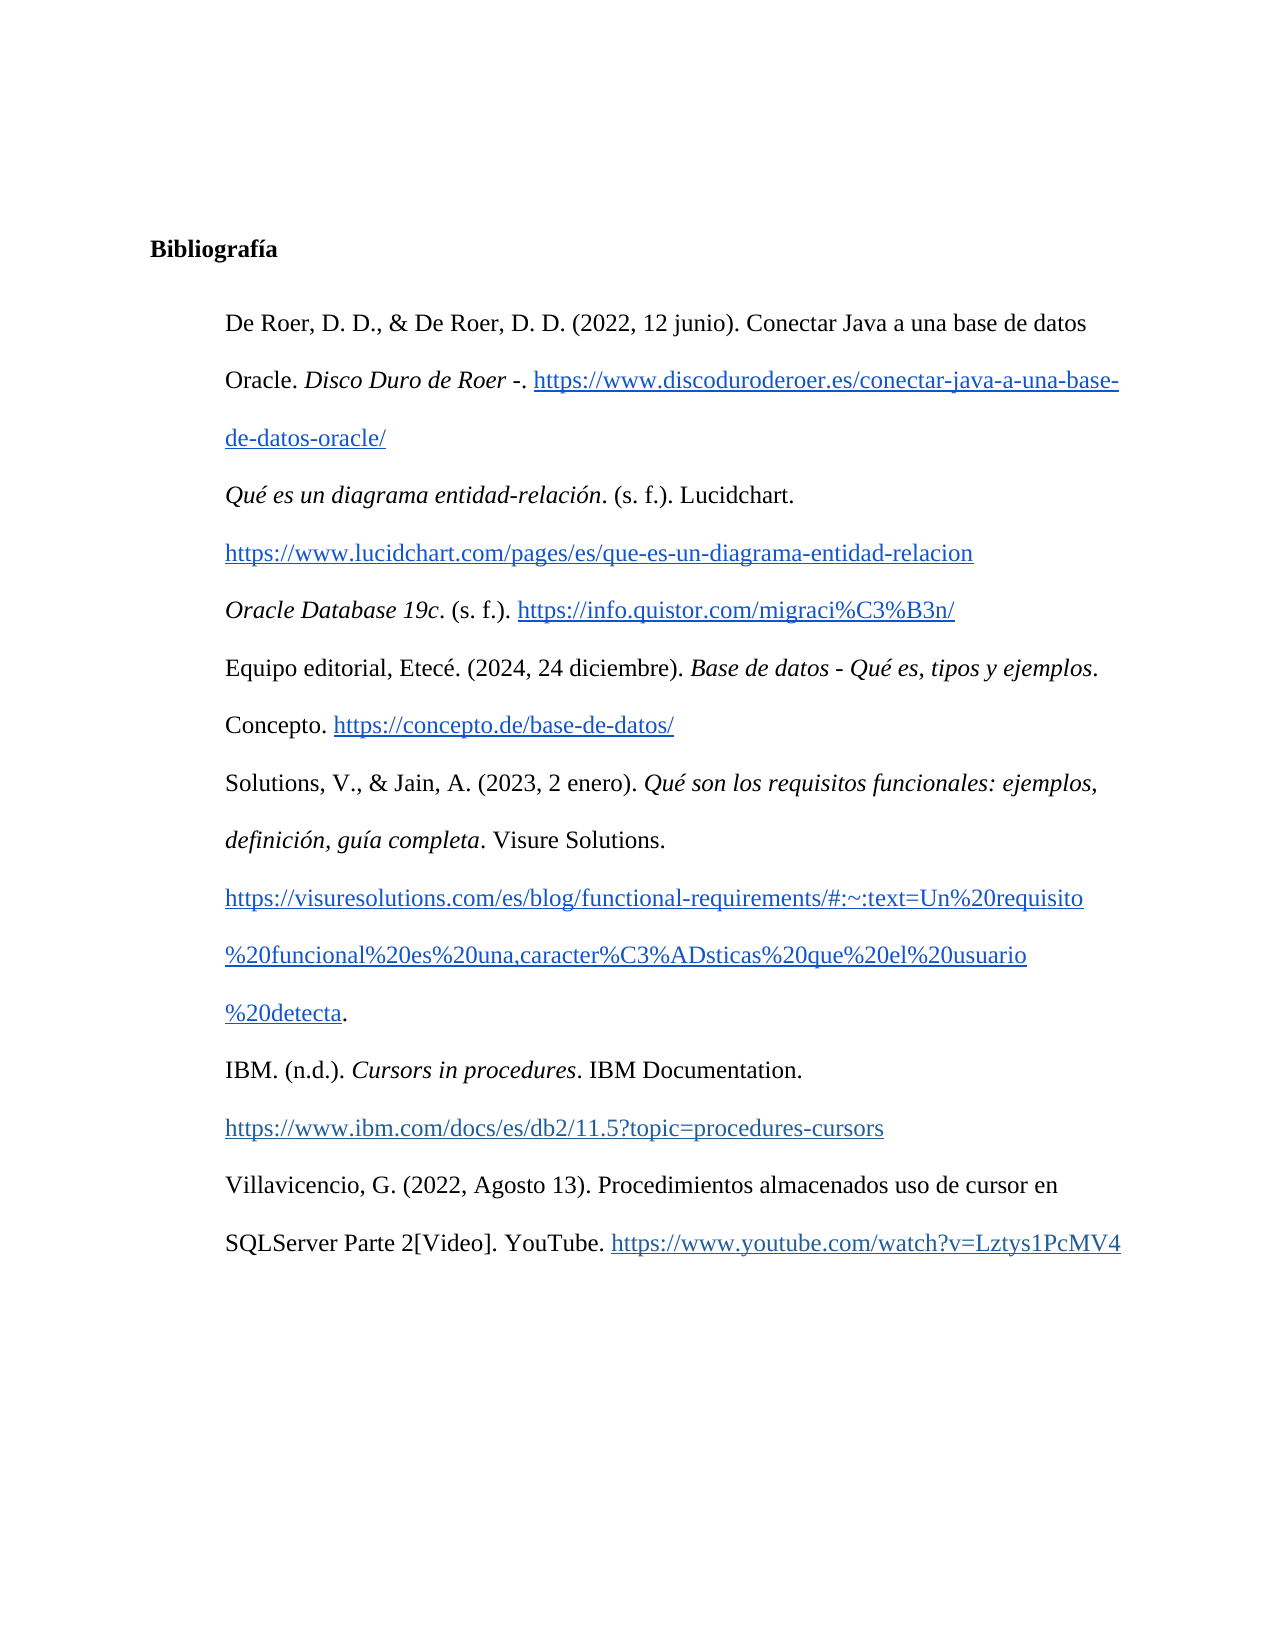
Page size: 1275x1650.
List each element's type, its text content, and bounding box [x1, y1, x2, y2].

text Villavicencio, G. (2022, Agosto 13). Procedimientos almacenados uso de cursor en SQLServer Parte 2[Video]. YouTube. https://www.youtube.com/watch?v=Lztys1PcMV4 [225, 1170, 1125, 1257]
text Oracle Database 19c. (s. f.). https://info.quistor.com/migraci%C3%B3n/ [225, 595, 1125, 624]
text Bibliografía [150, 234, 1125, 262]
text Qué es un diagrama entidad-relación. (s. f.). Lucidchart. https://www.lucidchart.com/pages/es/que-es-un-diagrama-entidad-relacion [225, 480, 1125, 567]
text De Roer, D. D., & De Roer, D. D. (2022, 12 junio). Conectar Java a una base de datos Oracle. Disco Duro de Roer -. https://www.discoduroderoer.es/conectar-java-a-una-base-de-datos-oracle/ [225, 308, 1125, 452]
text IBM. (n.d.). Cursors in procedures. IBM Documentation. https://www.ibm.com/docs/es/db2/11.5?topic=procedures-cursors [225, 1055, 1125, 1142]
text Equipo editorial, Etecé. (2024, 24 diciembre). Base de datos - Qué es, tipos y ejemplos. Concepto. https://concepto.de/base-de-datos/ [225, 653, 1125, 739]
text Solutions, V., & Jain, A. (2023, 2 enero). Qué son los requisitos funcionales: ejemplos, definición, guía completa. Visure Solutions. https://visuresolutions.com/es/blog/functional-requirements/#:~:text=Un%20requisito%20funcional%20es%20una,caracter%C3%ADsticas%20que%20el%20usuario%20detecta. [225, 768, 1125, 1027]
